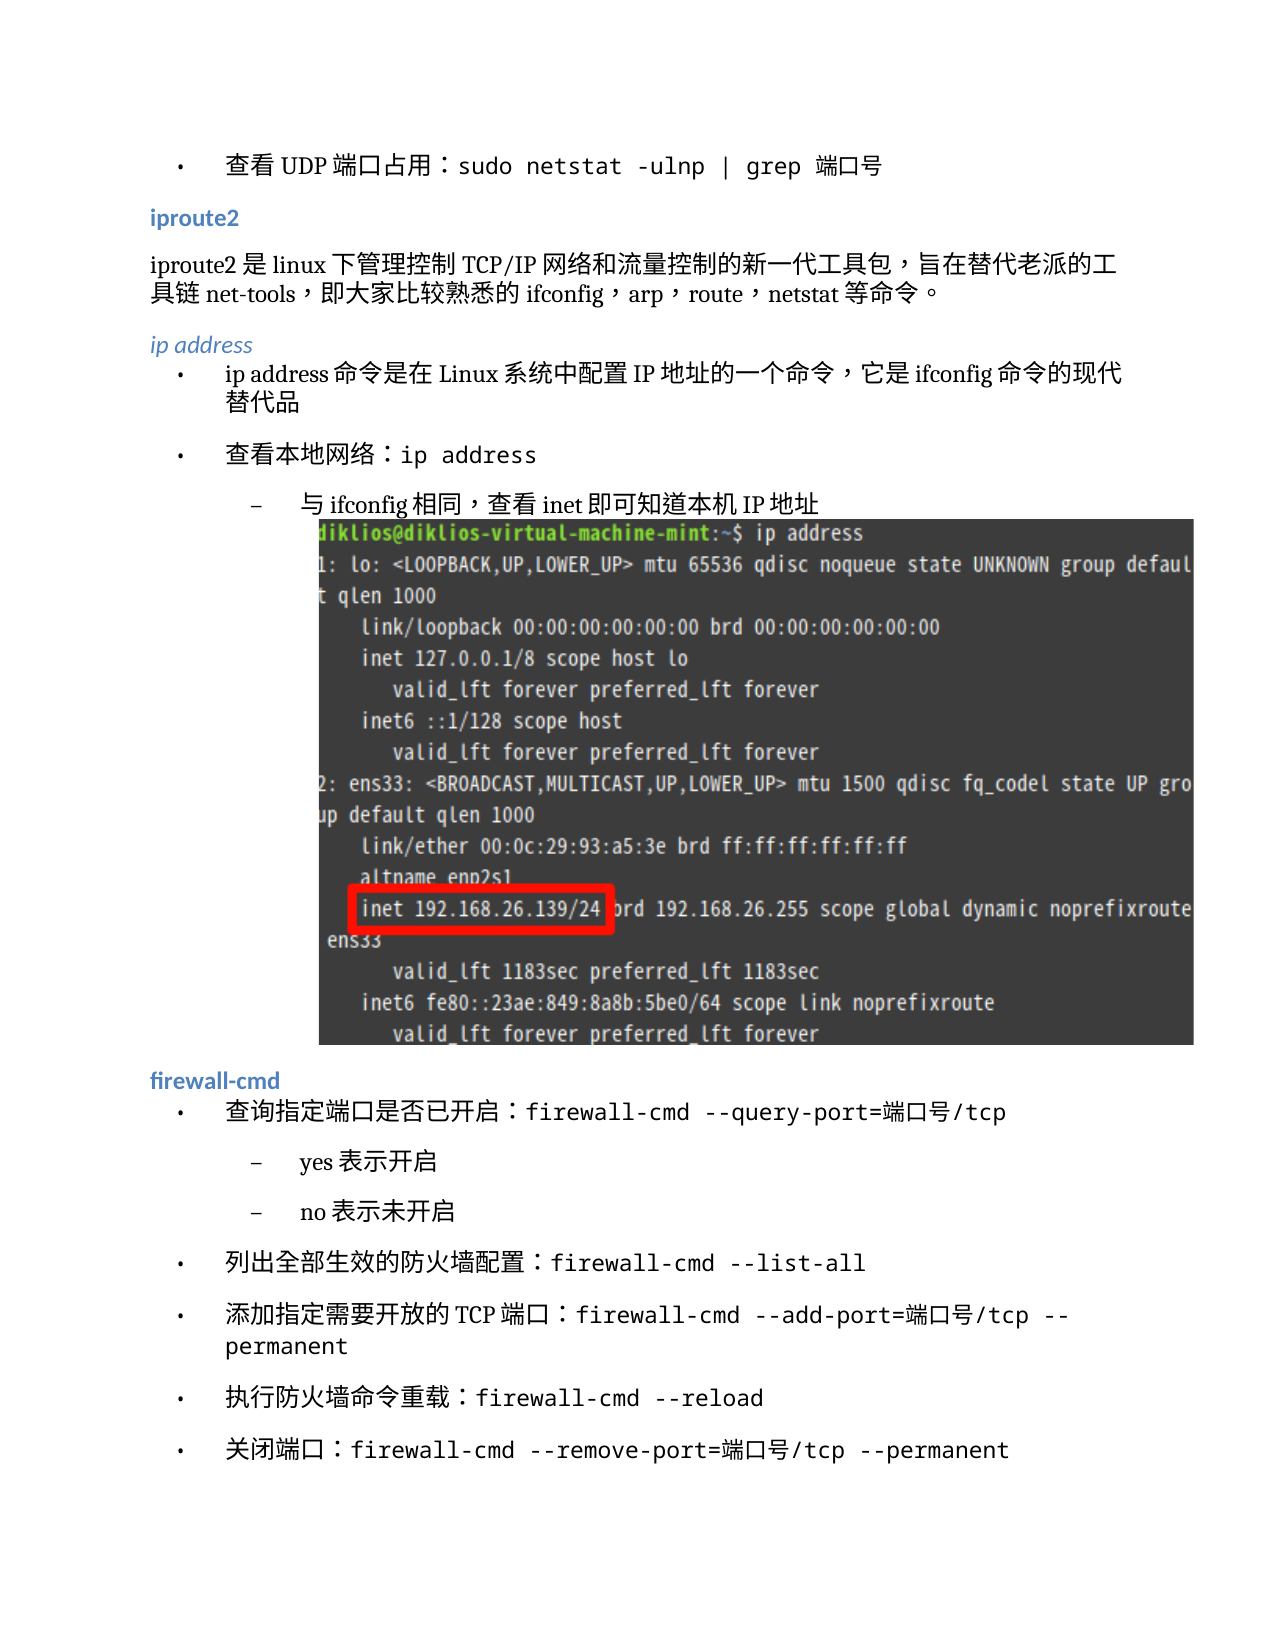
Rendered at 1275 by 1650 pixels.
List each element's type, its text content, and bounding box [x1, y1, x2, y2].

text iproute2 是 linux 下管理控制 TCP/IP 网络和流量控制的新一代工具包，旨在替代老派的工具链 net-tools，即大家比较熟悉的 ifconfig，arp，route，netstat 等命令。 [150, 251, 1125, 309]
list no表示未开启 [250, 1197, 1125, 1226]
list 关闭端口：firewall-cmd --remove-port=端口号/tcp --permanent [175, 1434, 1125, 1466]
list 添加指定需要开放的TCP端口：firewall-cmd --add-port=端口号/tcp --permanent [175, 1299, 1125, 1362]
picture [318, 519, 1194, 1045]
list 查看 UDP 端口占用：sudo netstat -ulnp | grep 端口号 [175, 150, 1125, 181]
subtitle ip address [150, 330, 1125, 360]
list 查看本地网络：ip address [175, 438, 1125, 470]
list 查询指定端口是否已开启：firewall-cmd --query-port=端口号/tcp [175, 1096, 1125, 1127]
subtitle iproute2 [150, 202, 1125, 233]
list 执行防火墙命令重载：firewall-cmd --reload [175, 1382, 1125, 1414]
subtitle firewall-cmd [150, 1065, 1125, 1096]
list yes表示开启 [250, 1148, 1125, 1177]
list 列出全部生效的防火墙配置：firewall-cmd --list-all [175, 1247, 1125, 1278]
list ip address命令是在Linux系统中配置IP地址的一个命令，它是ifconfig命令的现代替代品 [175, 360, 1125, 418]
